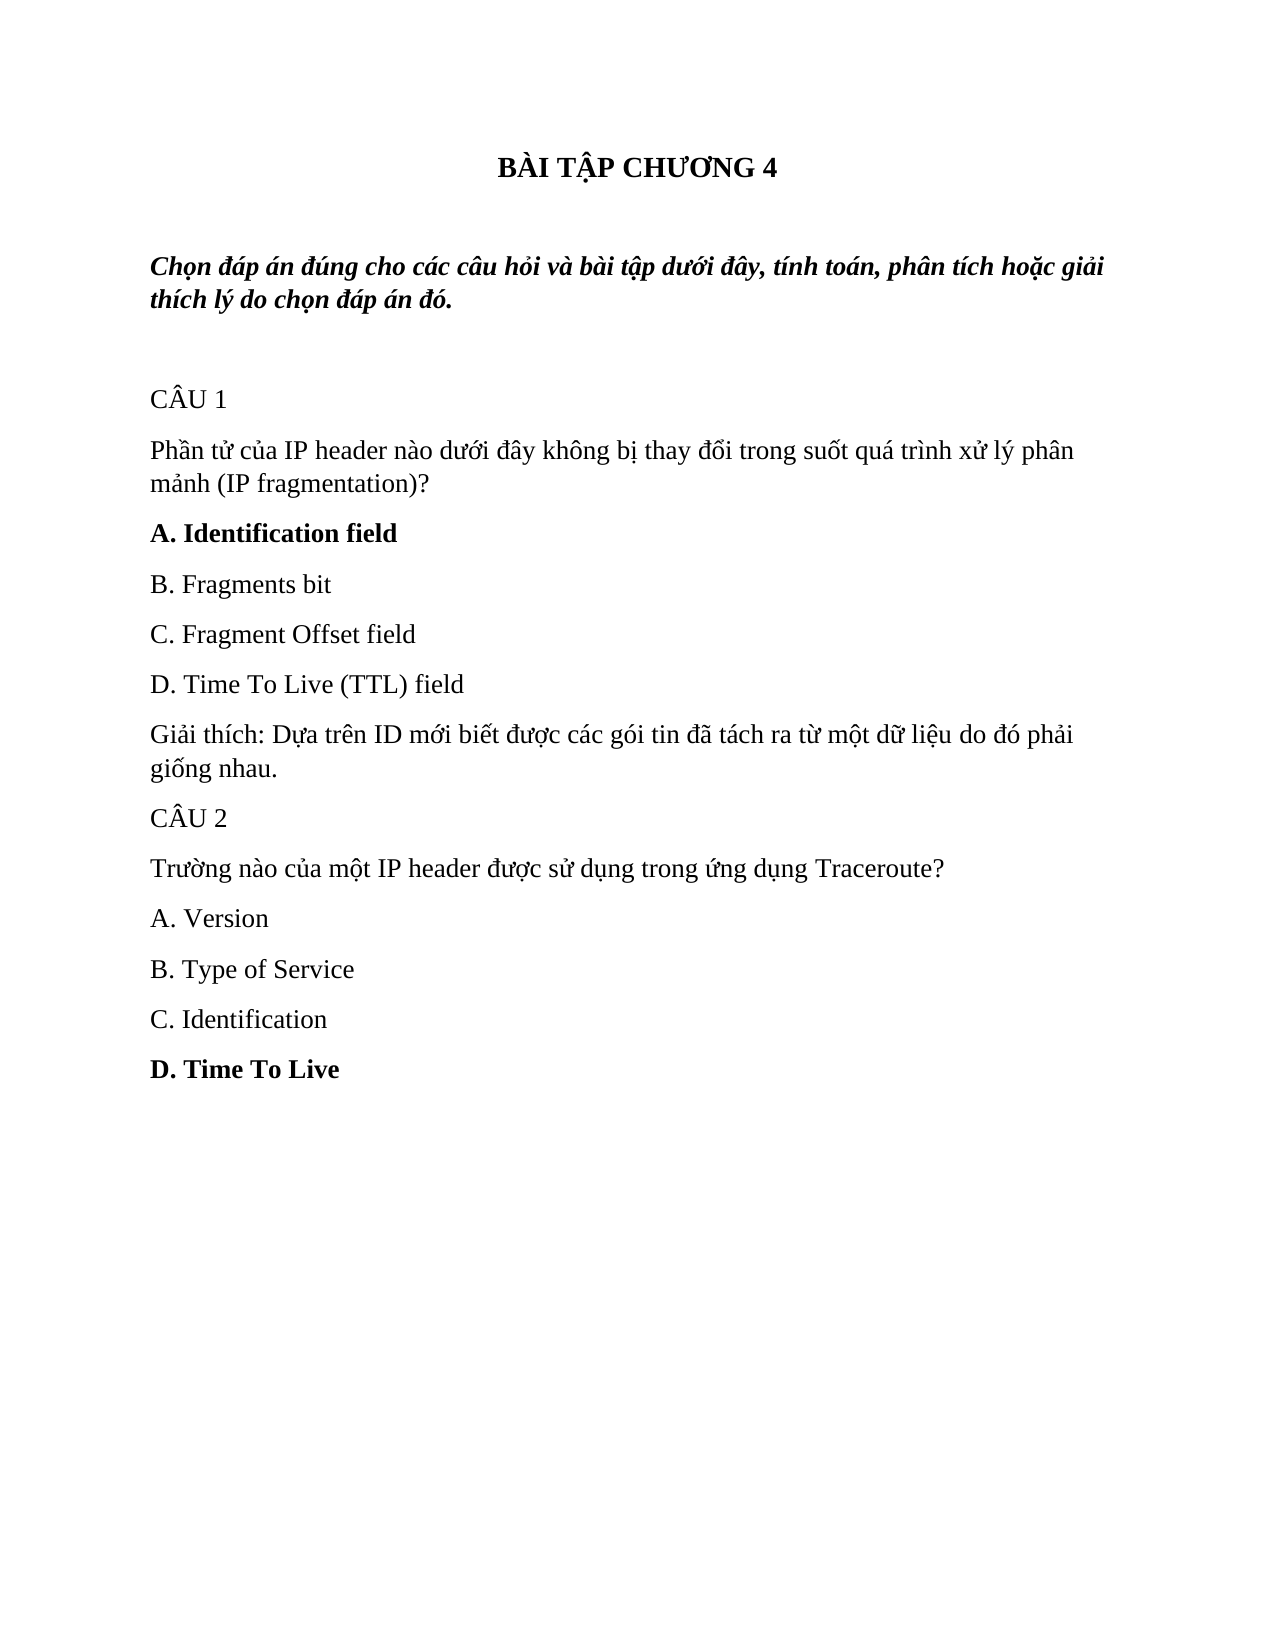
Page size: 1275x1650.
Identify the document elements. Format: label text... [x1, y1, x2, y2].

text Trường nào của một IP header được sử dụng trong ứng dụng Traceroute? [150, 852, 1125, 883]
text B. Type of Service [150, 953, 1125, 984]
text CÂU 1 [150, 384, 1125, 415]
text Phần tử của IP header nào dưới đây không bị thay đổi trong suốt quá trình xử lý phân mảnh (IP fragmentation)? [150, 434, 1125, 498]
text BÀI TẬP CHƯƠNG 4 [150, 150, 1125, 183]
text B. Fragments bit [150, 568, 1125, 599]
text C. Identification [150, 1003, 1125, 1034]
text D. Time To Live (TTL) field [150, 668, 1125, 699]
text Giải thích: Dựa trên ID mới biết được các gói tin đã tách ra từ một dữ liệu do đó phải giống nhau. [150, 718, 1125, 783]
text CÂU 2 [150, 802, 1125, 833]
text D. Time To Live [150, 1053, 1125, 1084]
text A. Version [150, 903, 1125, 934]
text A. Identification field [150, 518, 1125, 549]
text Chọn đáp án đúng cho các câu hỏi và bài tập dưới đây, tính toán, phân tích hoặc giải thích lý do chọn đáp án đó. [150, 250, 1125, 314]
text C. Fragment Offset field [150, 618, 1125, 649]
